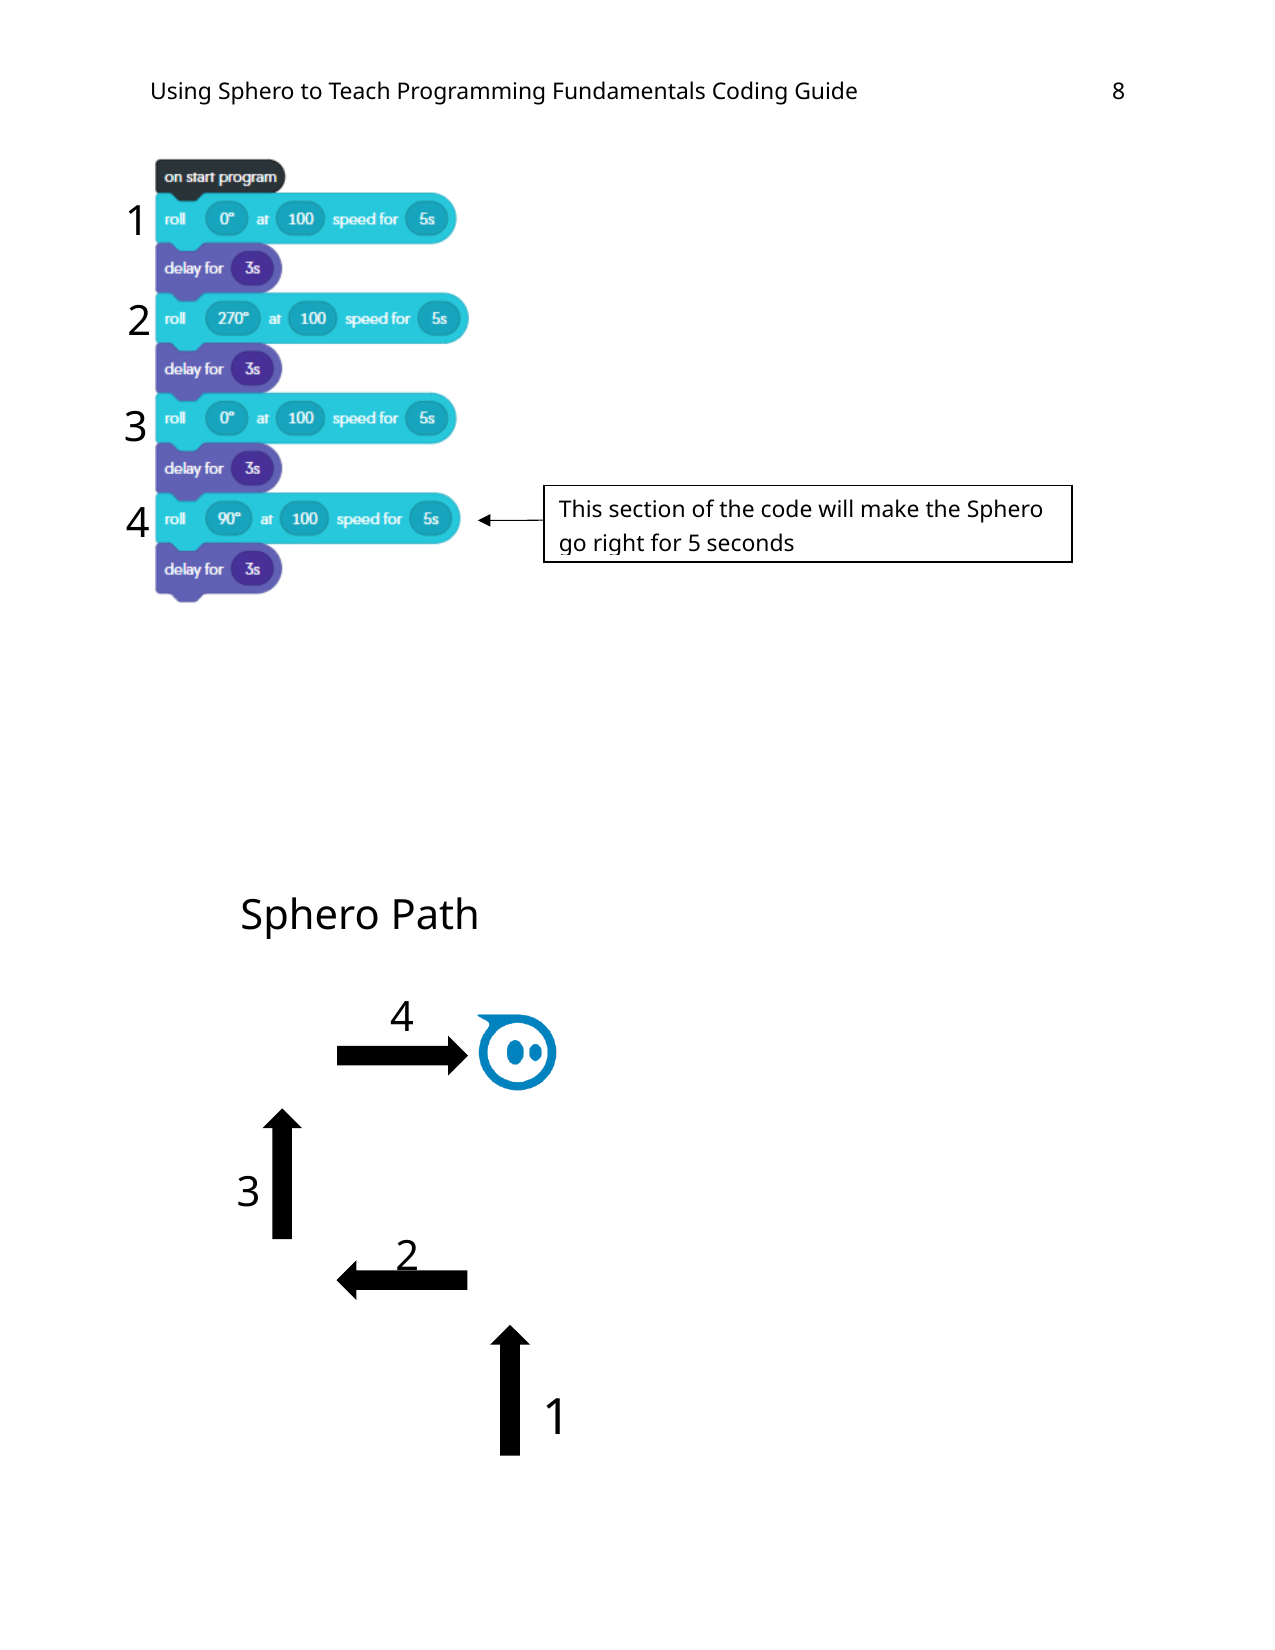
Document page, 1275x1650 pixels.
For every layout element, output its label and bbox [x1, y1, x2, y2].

picture [150, 150, 473, 604]
picture [456, 993, 577, 1111]
